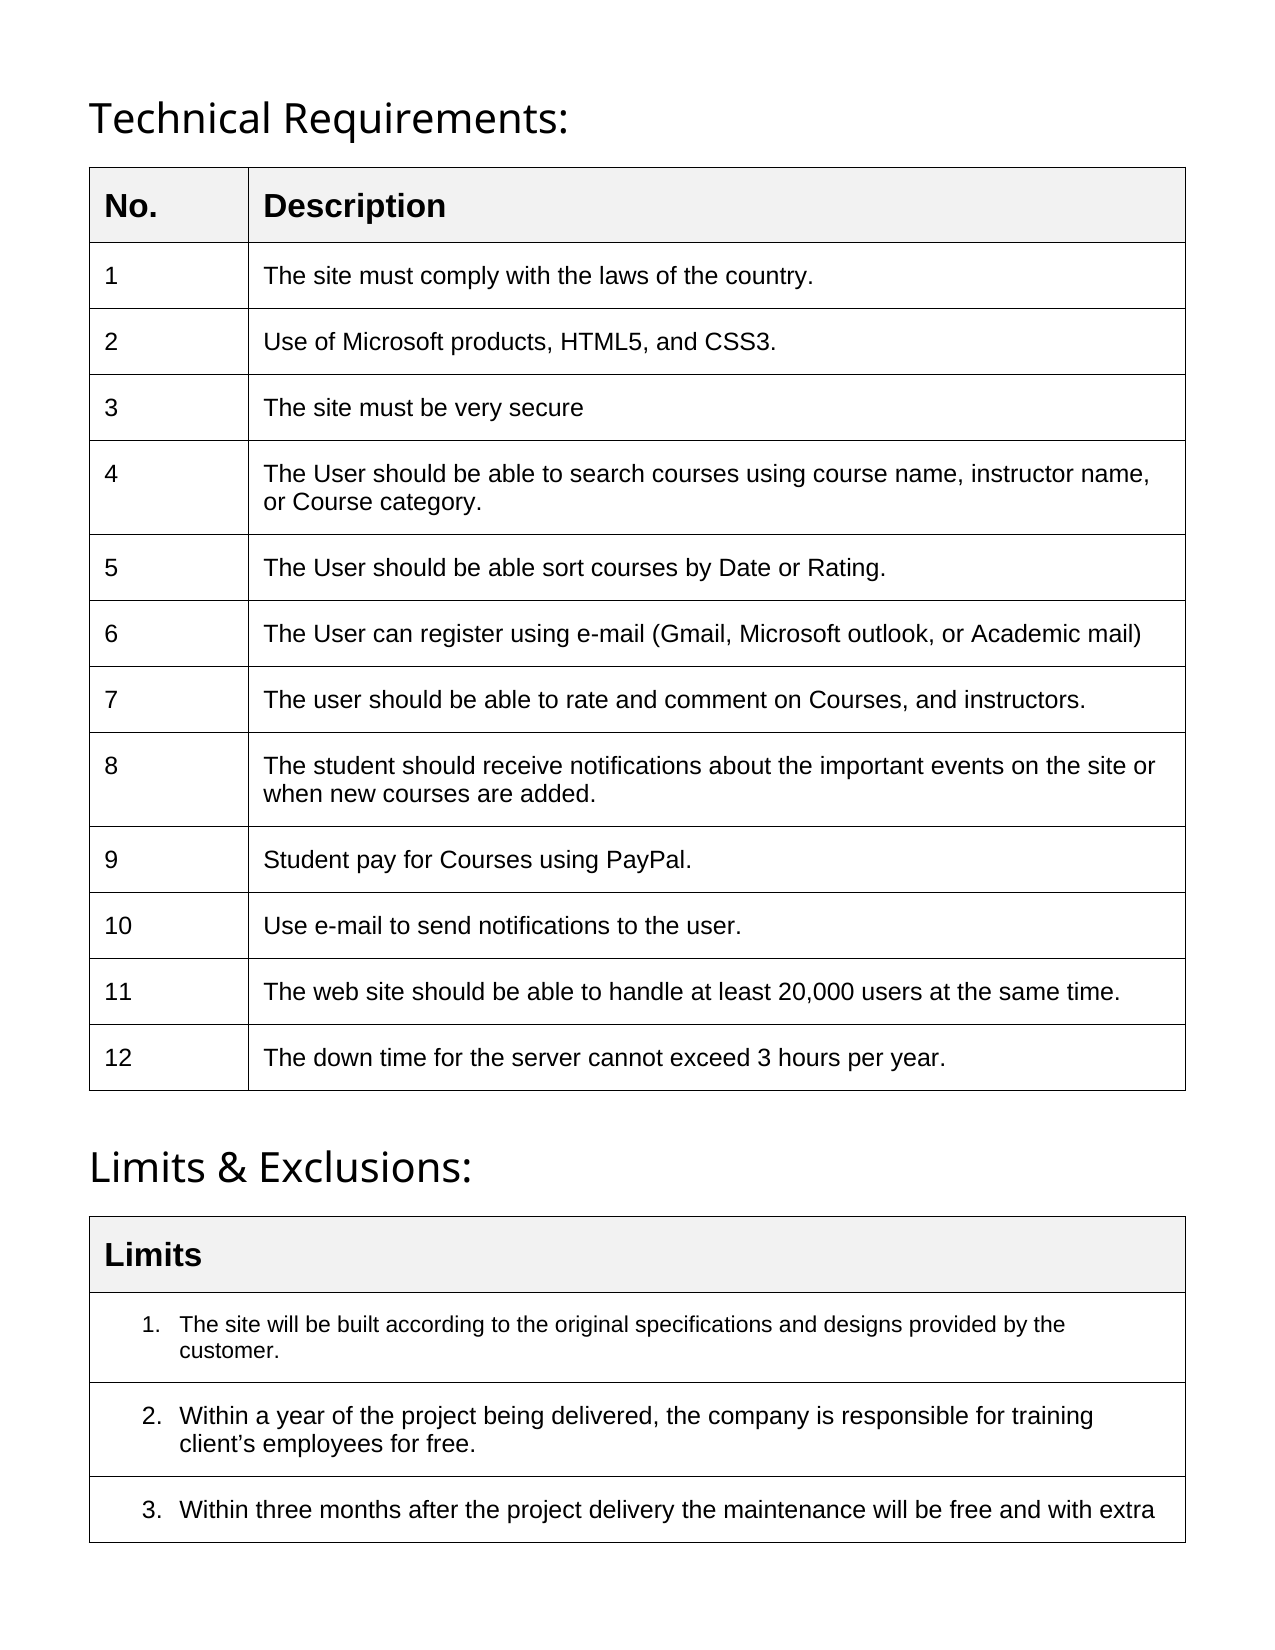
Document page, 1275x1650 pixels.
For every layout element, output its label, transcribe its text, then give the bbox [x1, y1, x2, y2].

table_cell 9 [90, 827, 248, 892]
table_cell The user should be able to rate and comment on Courses, and instructors. [249, 667, 1185, 732]
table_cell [90, 1477, 1185, 1542]
table_cell Student pay for Courses using PayPal. [249, 827, 1185, 892]
table_cell The site will be built according to the original specifications and designs provided by the customer. [90, 1293, 1185, 1382]
table_cell 6 [90, 601, 248, 666]
table_cell The down time for the server cannot exceed 3 hours per year. [249, 1025, 1185, 1089]
text Limits & Exclusions: [89, 1138, 1186, 1195]
table_cell 11 [90, 959, 248, 1024]
table_cell 1 [90, 243, 248, 308]
table_cell The User can register using e-mail (Gmail, Microsoft outlook, or Academic mail) [249, 601, 1185, 666]
table_cell The User should be able sort courses by Date or Rating. [249, 535, 1185, 600]
table_cell The site must comply with the laws of the country. [249, 243, 1185, 308]
table_header No. [90, 168, 248, 242]
table_header Description [249, 168, 1185, 242]
table_cell The student should receive notifications about the important events on the site or when new courses are added. [249, 733, 1185, 826]
table_cell 4 [90, 441, 248, 534]
table_cell 3 [90, 375, 248, 439]
table_cell Use e-mail to send notifications to the user. [249, 893, 1185, 958]
table_cell 2 [90, 309, 248, 374]
table_cell The site must be very secure [249, 375, 1185, 439]
table_cell Within a year of the project being delivered, the company is responsible for training client’s employees for free. [90, 1383, 1185, 1476]
table_cell 7 [90, 667, 248, 732]
table_cell Use of Microsoft products, HTML5, and CSS3. [249, 309, 1185, 374]
text Technical Requirements: [89, 89, 1186, 145]
table_cell The User should be able to search courses using course name, instructor name, or Course category. [249, 441, 1185, 534]
table_cell 12 [90, 1025, 248, 1089]
table_header Limits [90, 1217, 1185, 1292]
table_cell The web site should be able to handle at least 20,000 users at the same time. [249, 959, 1185, 1024]
table_cell 5 [90, 535, 248, 600]
table_cell 8 [90, 733, 248, 826]
table_cell 10 [90, 893, 248, 958]
